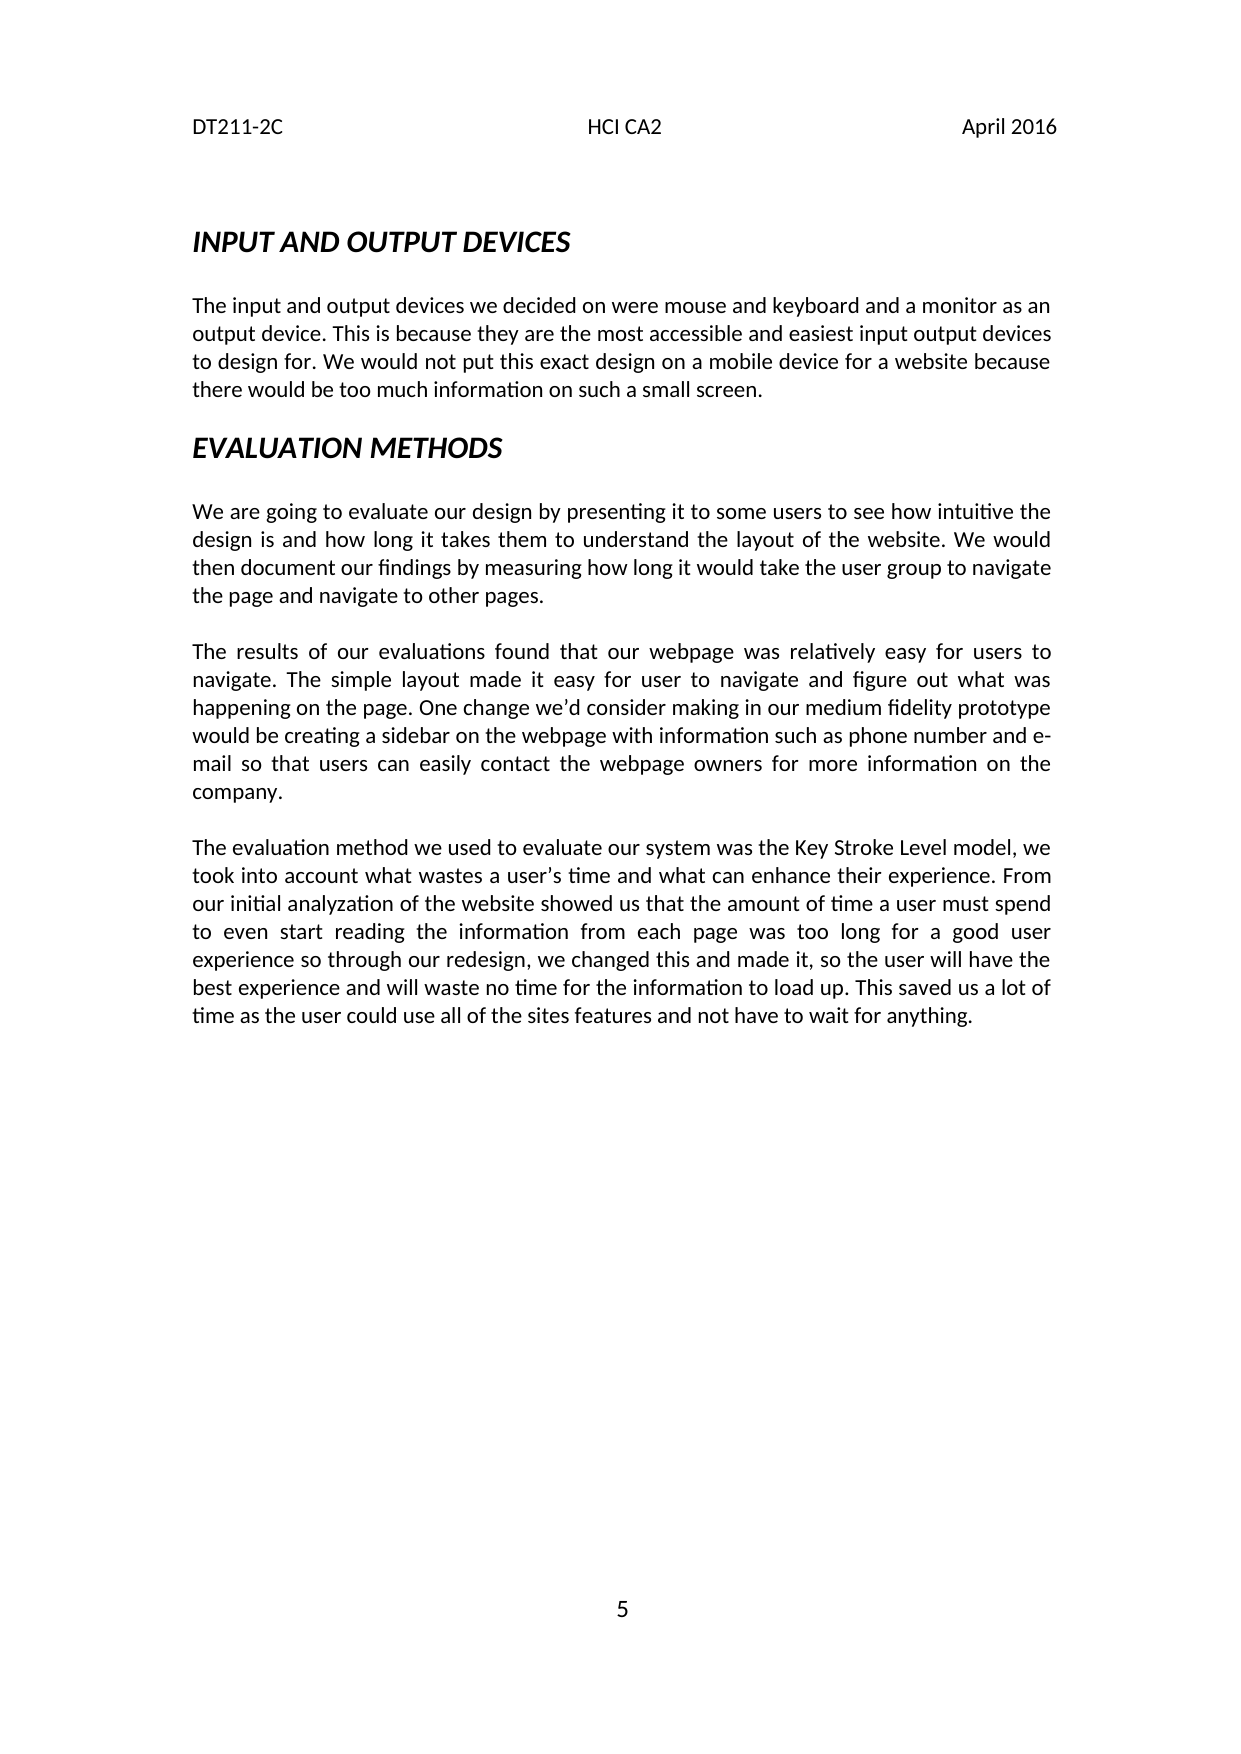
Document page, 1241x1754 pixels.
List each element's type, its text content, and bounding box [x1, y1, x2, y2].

text We are going to evaluate our design by presenting it to some users to see how intuitive the design is and how long it takes them to understand the layout of the website. We would then document our findings by measuring how long it would take the user group to navigate the page and navigate to other pages. [192, 497, 1053, 609]
text The evaluation method we used to evaluate our system was the Key Stroke Level model, we took into account what wastes a user’s time and what can enhance their experience. From our initial analyzation of the website showed us that the amount of time a user must spend to even start reading the information from each page was too long for a good user experience so through our redesign, we changed this and made it, so the user will have the best experience and will waste no time for the information to load up. This saved us a lot of time as the user could use all of the sites features and not have to wait for anything. [192, 833, 1053, 1029]
text EVALUATION METHODS [192, 428, 1053, 466]
text INPUT AND OUTPUT DEVICES [192, 222, 1053, 260]
text The results of our evaluations found that our webpage was relatively easy for users to navigate. The simple layout made it easy for user to navigate and figure out what was happening on the page. One change we’d consider making in our medium fidelity prototype would be creating a sidebar on the webpage with information such as phone number and e-mail so that users can easily contact the webpage owners for more information on the company. [192, 637, 1053, 805]
text The input and output devices we decided on were mouse and keyboard and a monitor as an output device. This is because they are the most accessible and easiest input output devices to design for. We would not put this exact design on a mobile device for a website because there would be too much information on such a small screen. [192, 291, 1053, 403]
